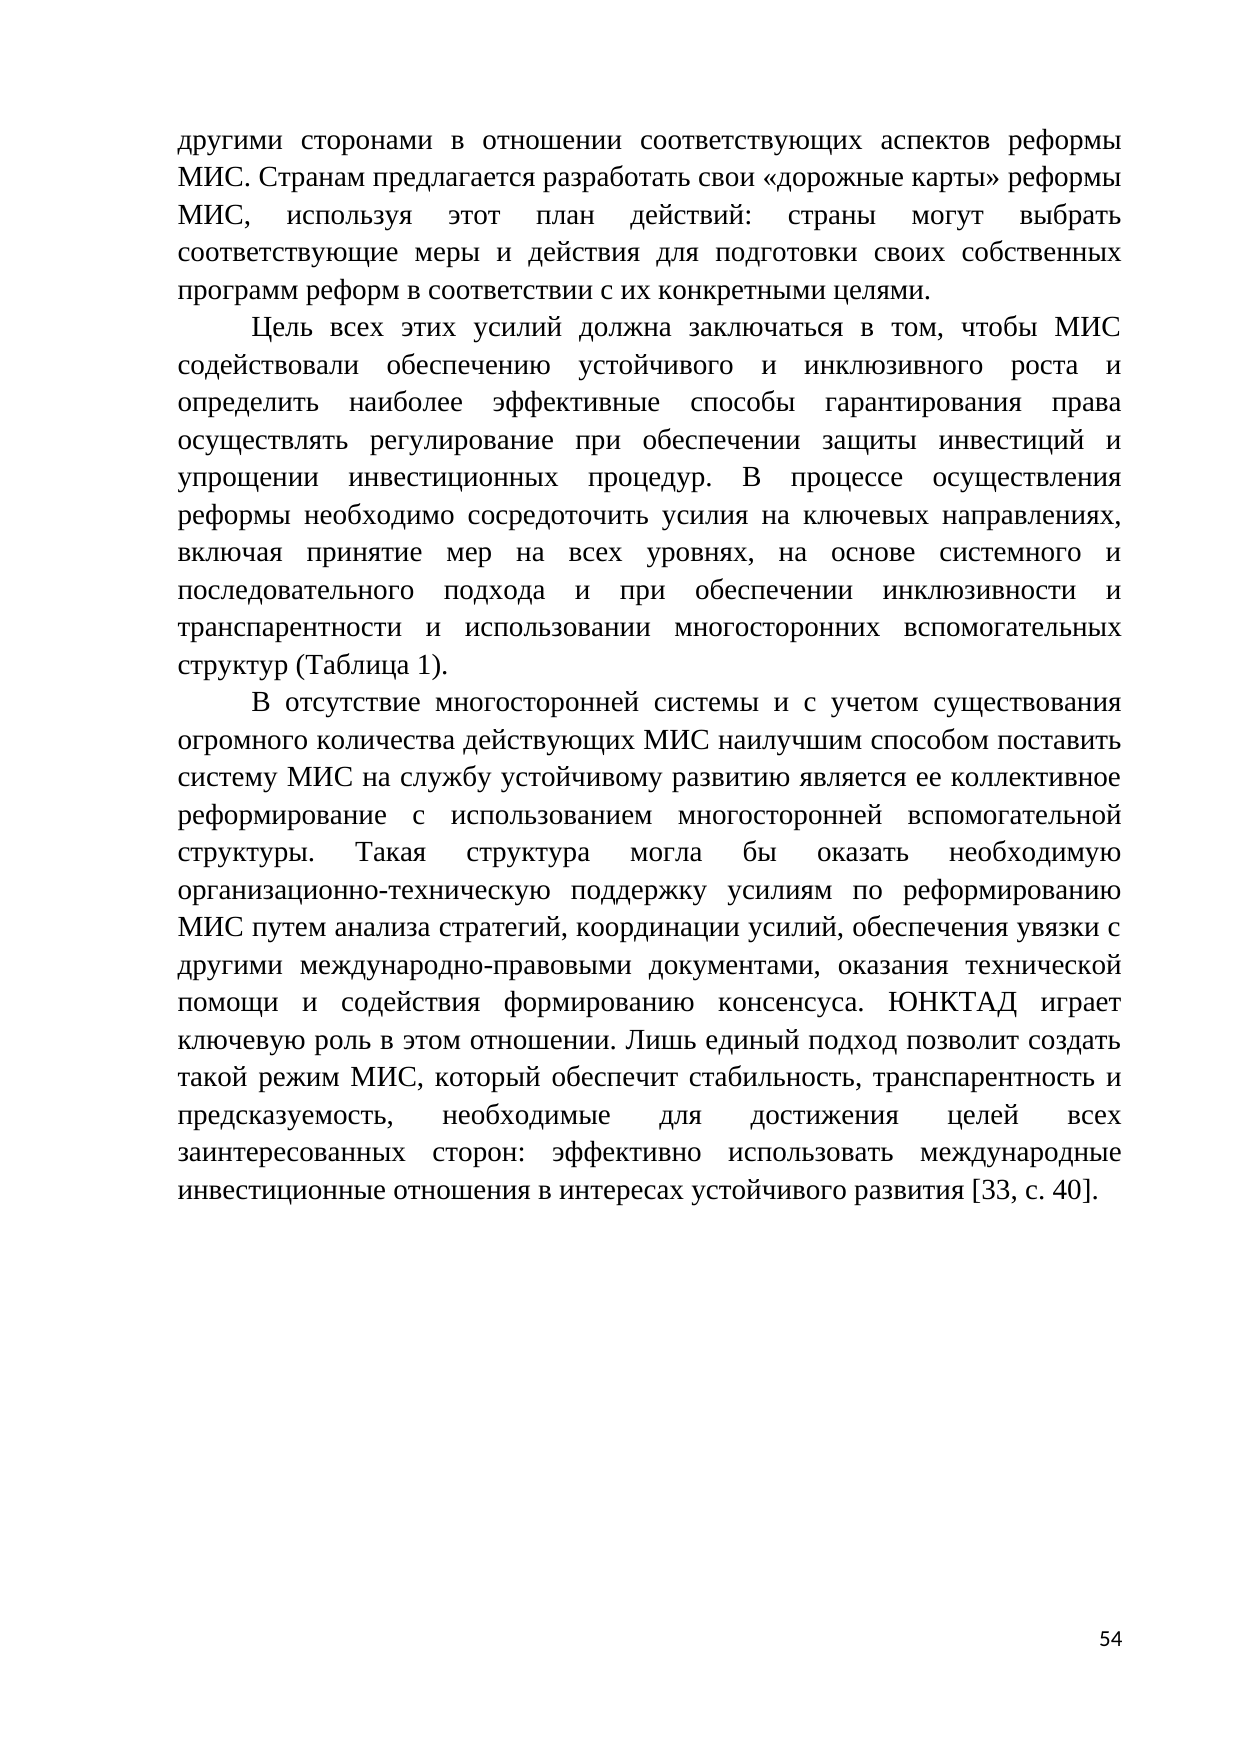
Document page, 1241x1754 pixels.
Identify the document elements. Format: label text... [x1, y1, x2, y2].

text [177, 118, 1122, 306]
text В отсутствие многосторонней системы и с учетом существования огромного количества действующих МИС наилучшим способом поставить систему МИС на службу устойчивому развитию является ее коллективное реформирование с использованием многосторонней вспомогательной структуры. Такая структура могла бы оказать необходимую организационно-техническую поддержку усилиям по реформированию МИС путем анализа стратегий, координации усилий, обеспечения увязки с другими международно-правовыми документами, оказания технической помощи и содействия формированию консенсуса. ЮНКТАД играет ключевую роль в этом отношении. Лишь единый подход позволит создать такой режим МИС, который обеспечит стабильность, транспарентность и предсказуемость, необходимые для достижения целей всех заинтересованных сторон: эффективно использовать международные инвестиционные отношения в интересах устойчивого развития [33, с. 40]. [177, 681, 1122, 1206]
text Цель всех этих усилий должна заключаться в том, чтобы МИС содействовали обеспечению устойчивого и инклюзивного роста и определить наиболее эффективные способы гарантирования права осуществлять регулирование при обеспечении защиты инвестиций и упрощении инвестиционных процедур. В процессе осуществления реформы необходимо сосредоточить усилия на ключевых направлениях, включая принятие мер на всех уровнях, на основе системного и последовательного подхода и при обеспечении инклюзивности и транспарентности и использовании многосторонних вспомогательных структур (Таблица 1). [177, 306, 1122, 681]
